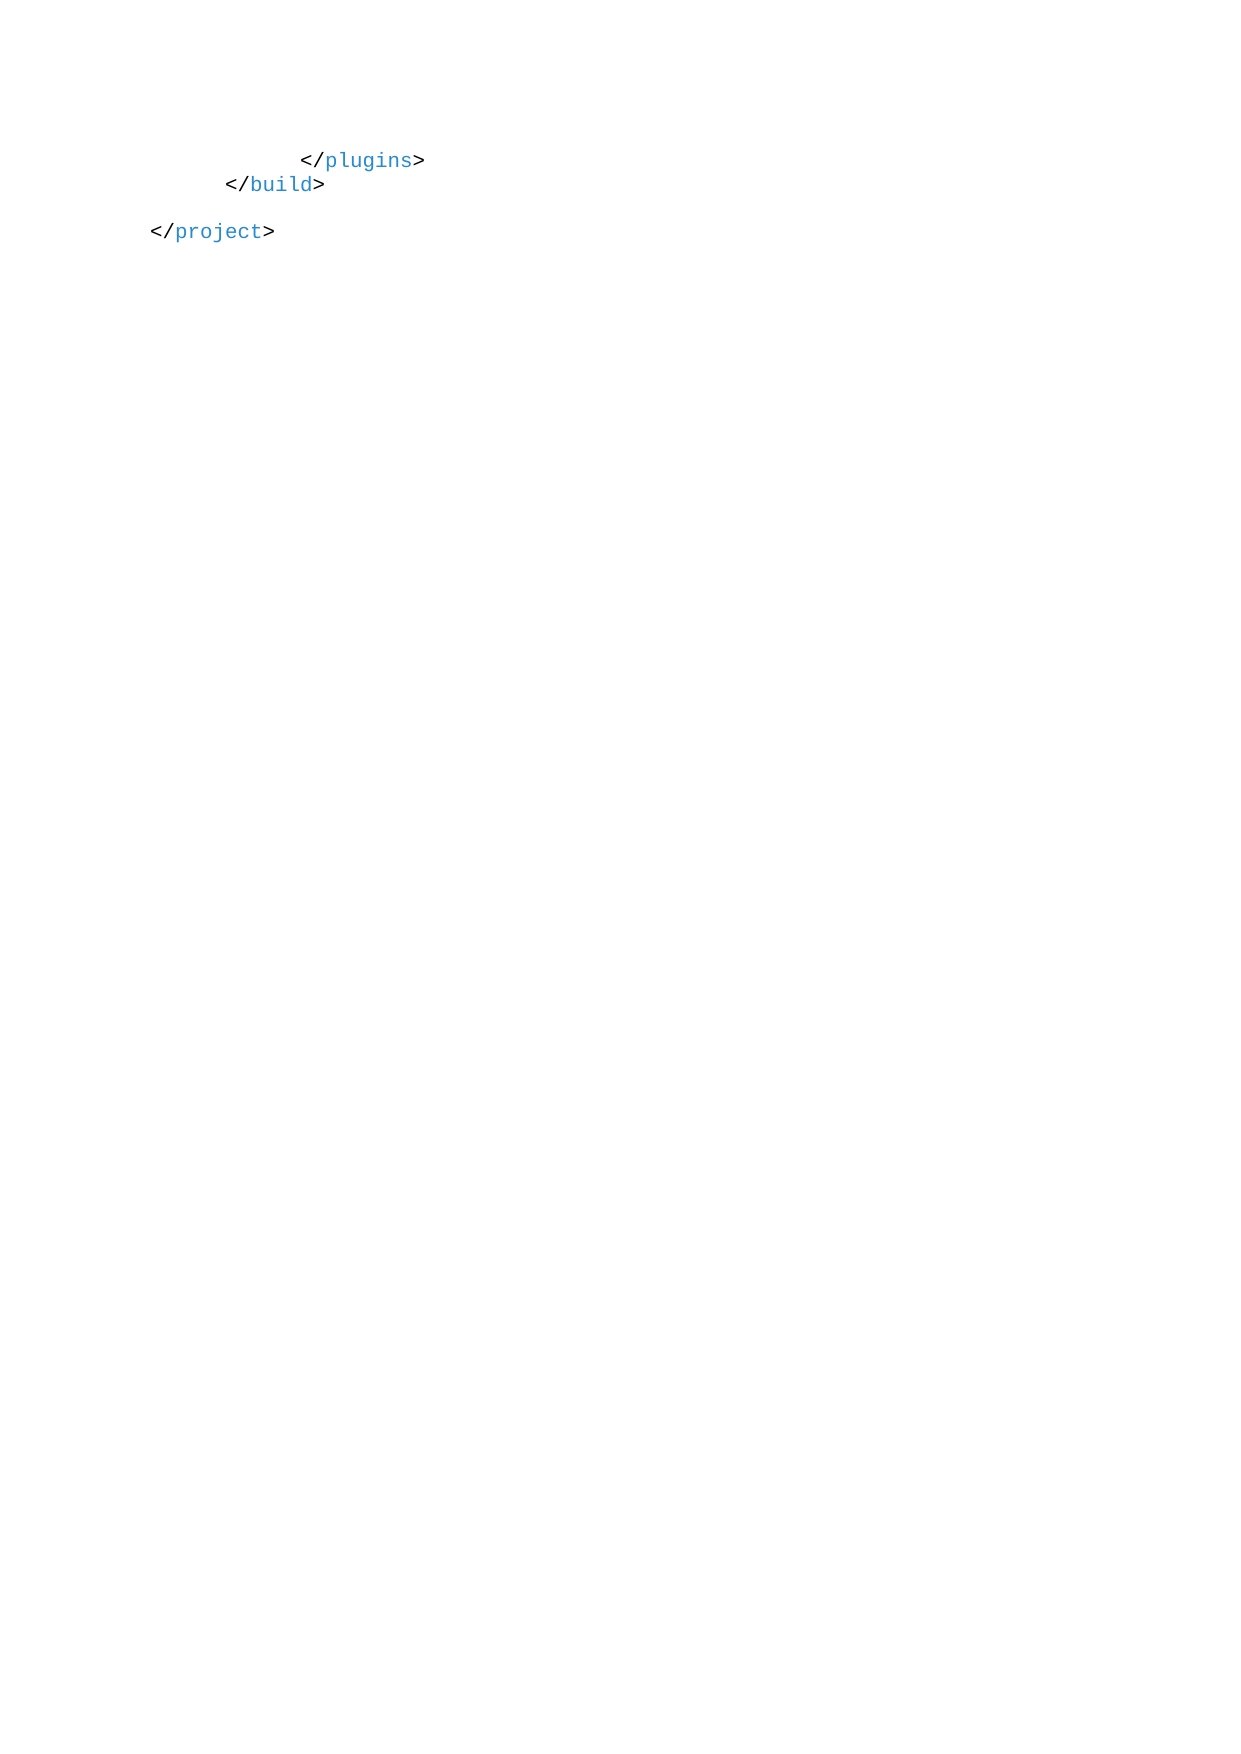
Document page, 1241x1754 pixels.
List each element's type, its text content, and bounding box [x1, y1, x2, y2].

text </project> [150, 221, 1090, 244]
text </build> [150, 174, 1090, 197]
text </plugins> [150, 150, 1090, 174]
